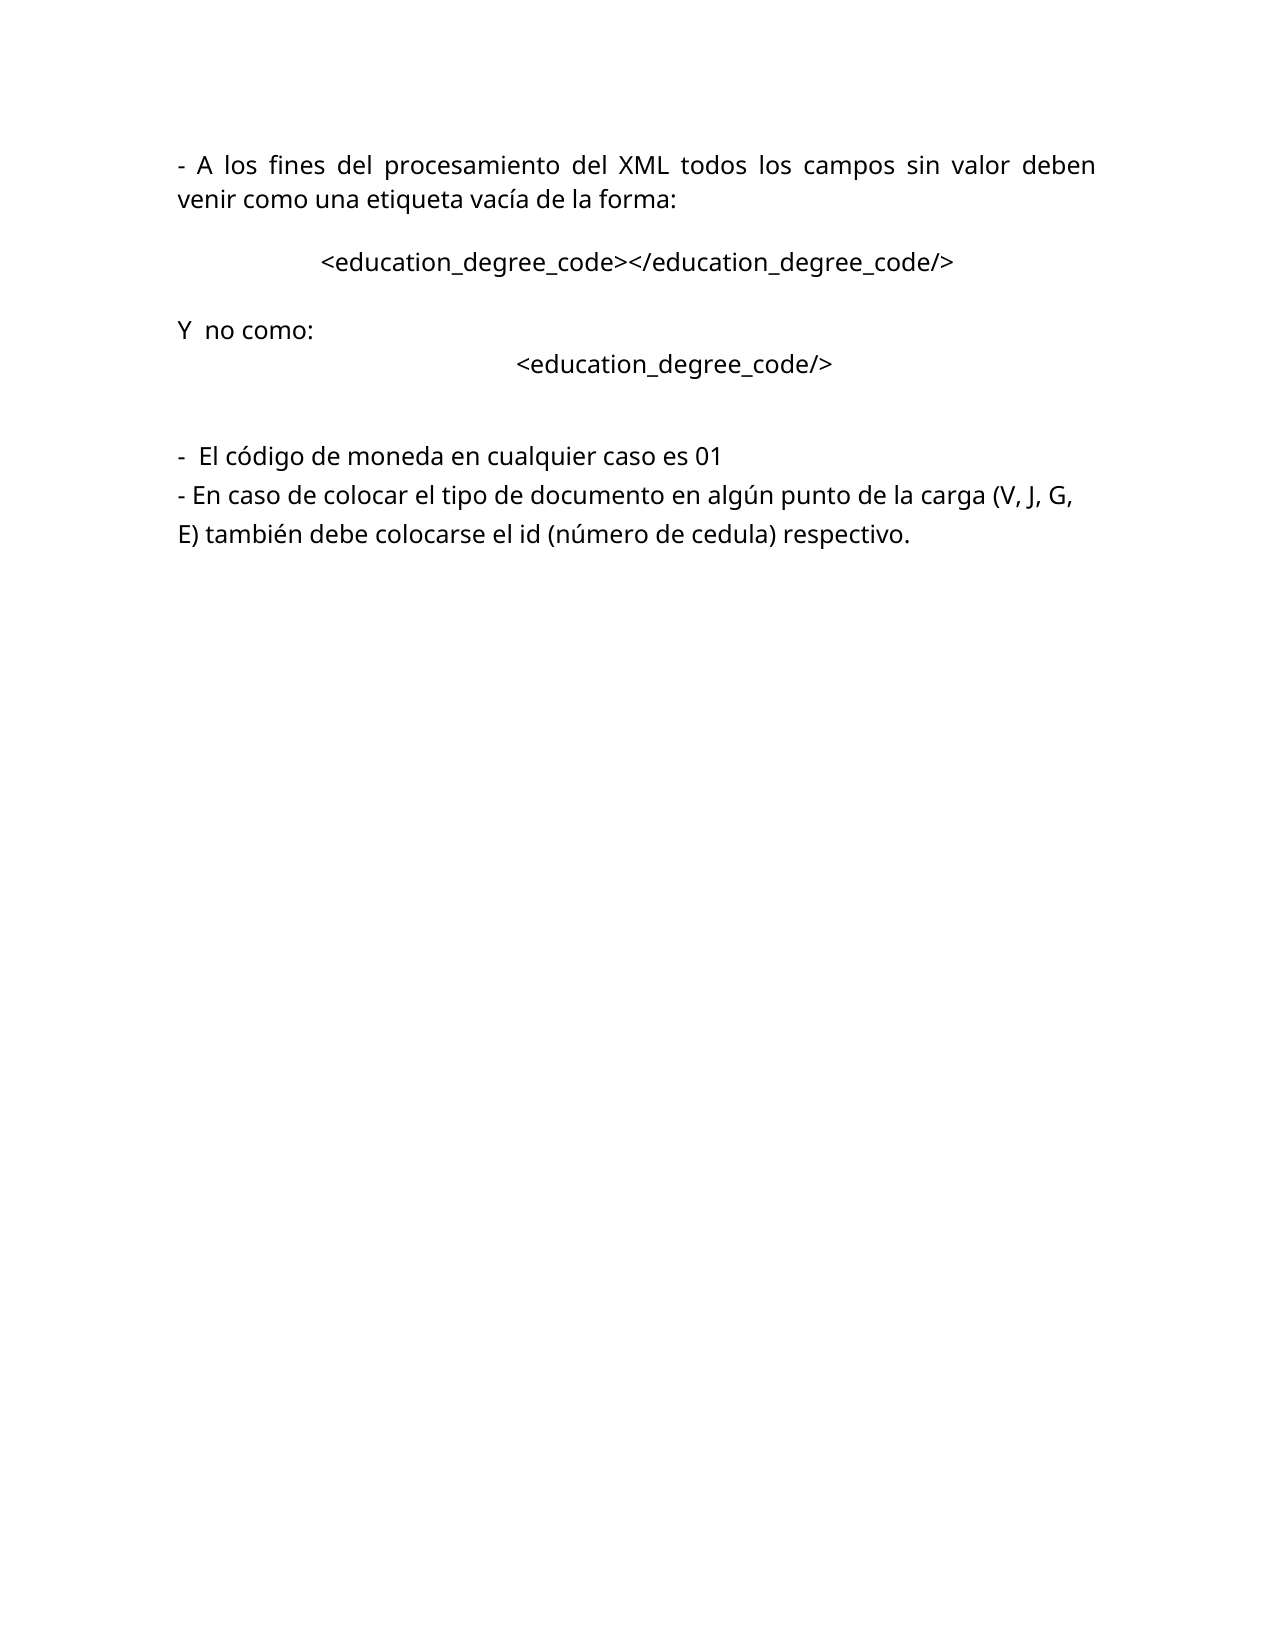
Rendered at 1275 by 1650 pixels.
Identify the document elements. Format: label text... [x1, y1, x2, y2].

text - El código de moneda en cualquier caso es 01 [177, 438, 1098, 472]
text <education_degree_code></education_degree_code/> [177, 244, 1098, 278]
text - En caso de colocar el tipo de documento en algún punto de la carga (V, J, G, E) también debe colocarse el id (número de cedula) respectivo. [177, 477, 1098, 551]
text <education_degree_code/> [177, 347, 1098, 381]
text Y no como: [177, 313, 1098, 347]
subtitle - A los fines del procesamiento del XML todos los campos sin valor deben venir como una etiqueta vacía de la forma: [177, 148, 1098, 216]
